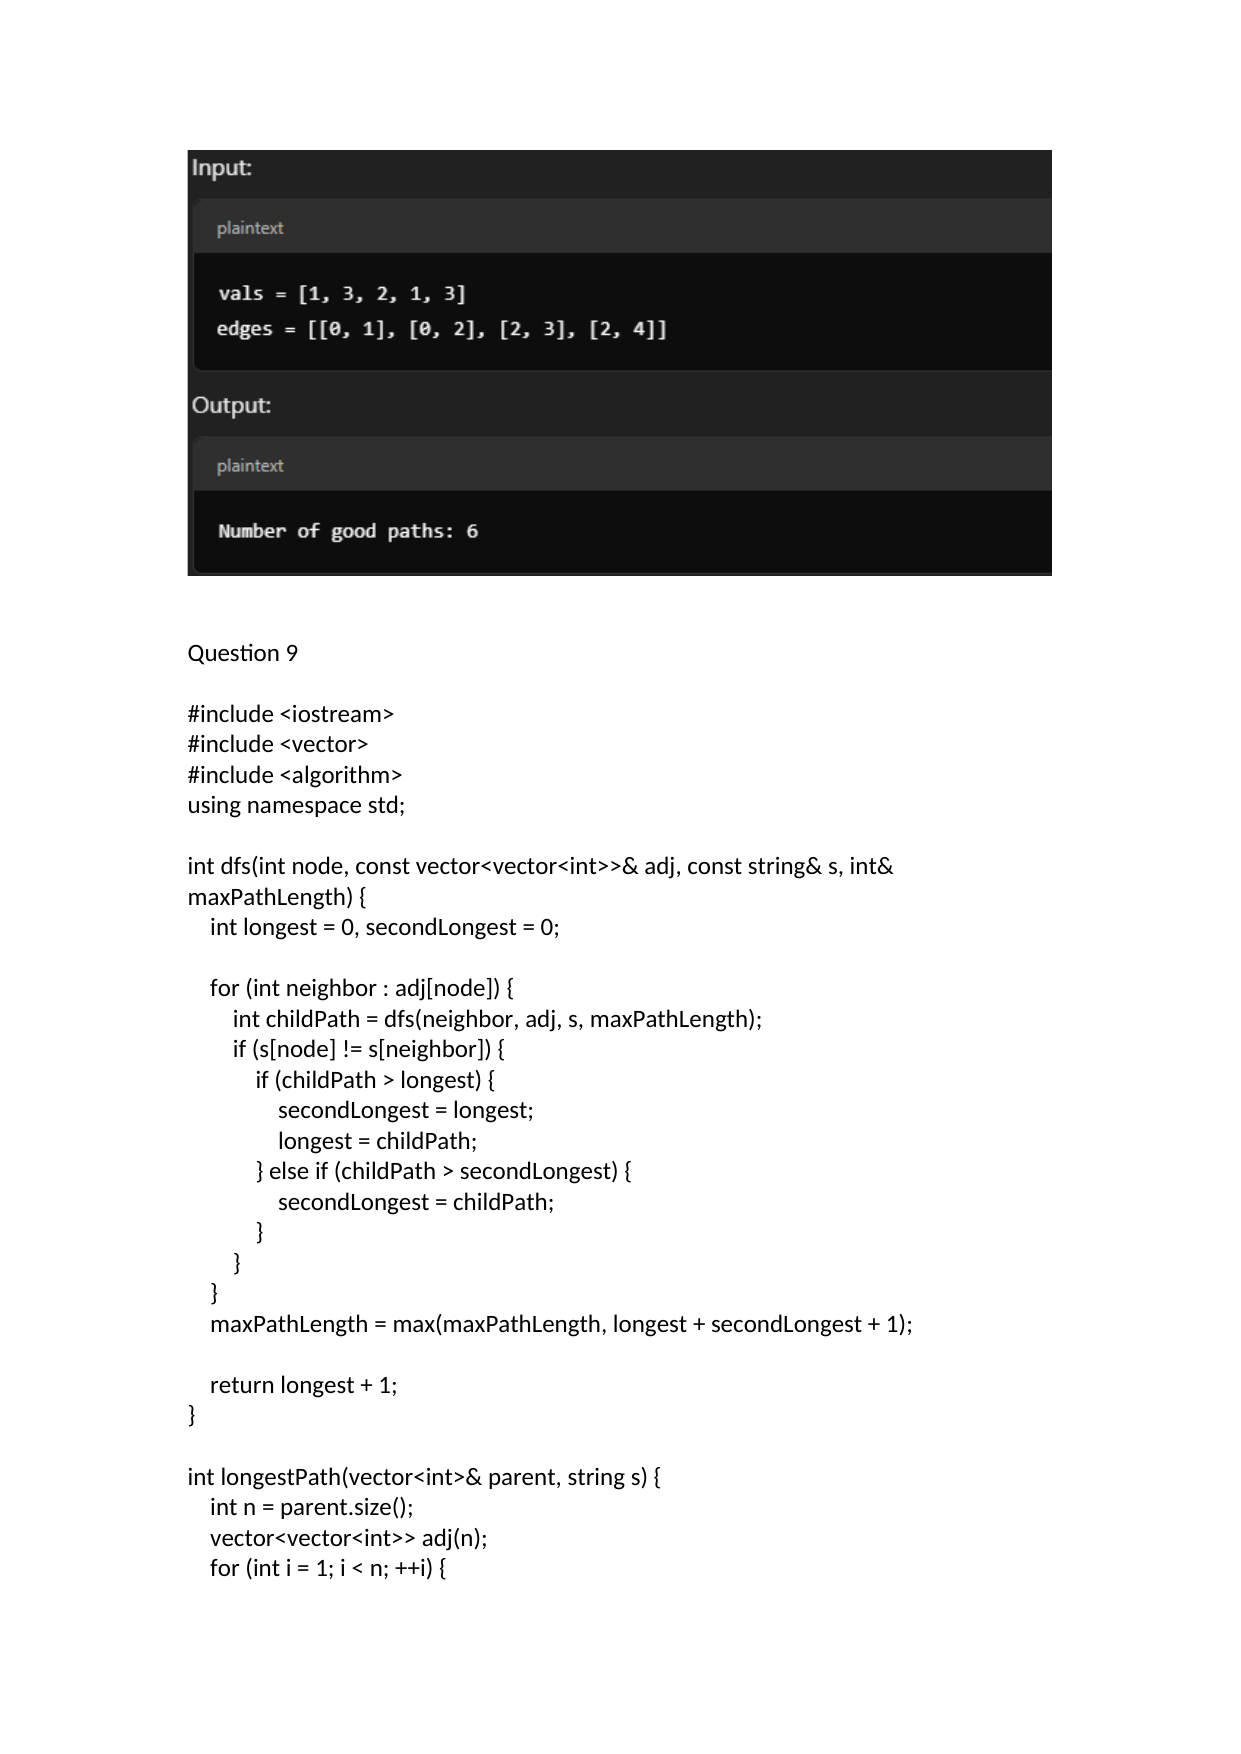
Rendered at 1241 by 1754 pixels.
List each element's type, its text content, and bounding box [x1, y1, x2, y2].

text for (int neighbor : adj[node]) { [187, 972, 1053, 1003]
text vector<vector<int>> adj(n); [187, 1522, 1053, 1552]
text } [187, 1247, 1053, 1278]
text maxPathLength = max(maxPathLength, longest + secondLongest + 1); [187, 1308, 1053, 1339]
text } else if (childPath > secondLongest) { [187, 1156, 1053, 1186]
text secondLongest = longest; [187, 1094, 1053, 1125]
text if (childPath > longest) { [187, 1064, 1053, 1094]
text Question 9 [187, 637, 1053, 667]
text secondLongest = childPath; [187, 1186, 1053, 1217]
text if (s[node] != s[neighbor]) { [187, 1033, 1053, 1064]
text longest = childPath; [187, 1125, 1053, 1156]
text #include <iostream> [187, 698, 1053, 728]
text int longest = 0, secondLongest = 0; [187, 911, 1053, 942]
text #include <algorithm> [187, 759, 1053, 789]
text } [187, 1400, 1053, 1430]
text int n = parent.size(); [187, 1491, 1053, 1522]
text #include <vector> [187, 728, 1053, 759]
text for (int i = 1; i < n; ++i) { [187, 1552, 1053, 1583]
text } [187, 1278, 1053, 1308]
text using namespace std; [187, 789, 1053, 820]
text int dfs(int node, const vector<vector<int>>& adj, const string& s, int& maxPathLength) { [187, 850, 1053, 911]
picture [187, 150, 1052, 576]
text } [187, 1217, 1053, 1247]
text int longestPath(vector<int>& parent, string s) { [187, 1461, 1053, 1491]
text return longest + 1; [187, 1369, 1053, 1400]
text int childPath = dfs(neighbor, adj, s, maxPathLength); [187, 1003, 1053, 1033]
